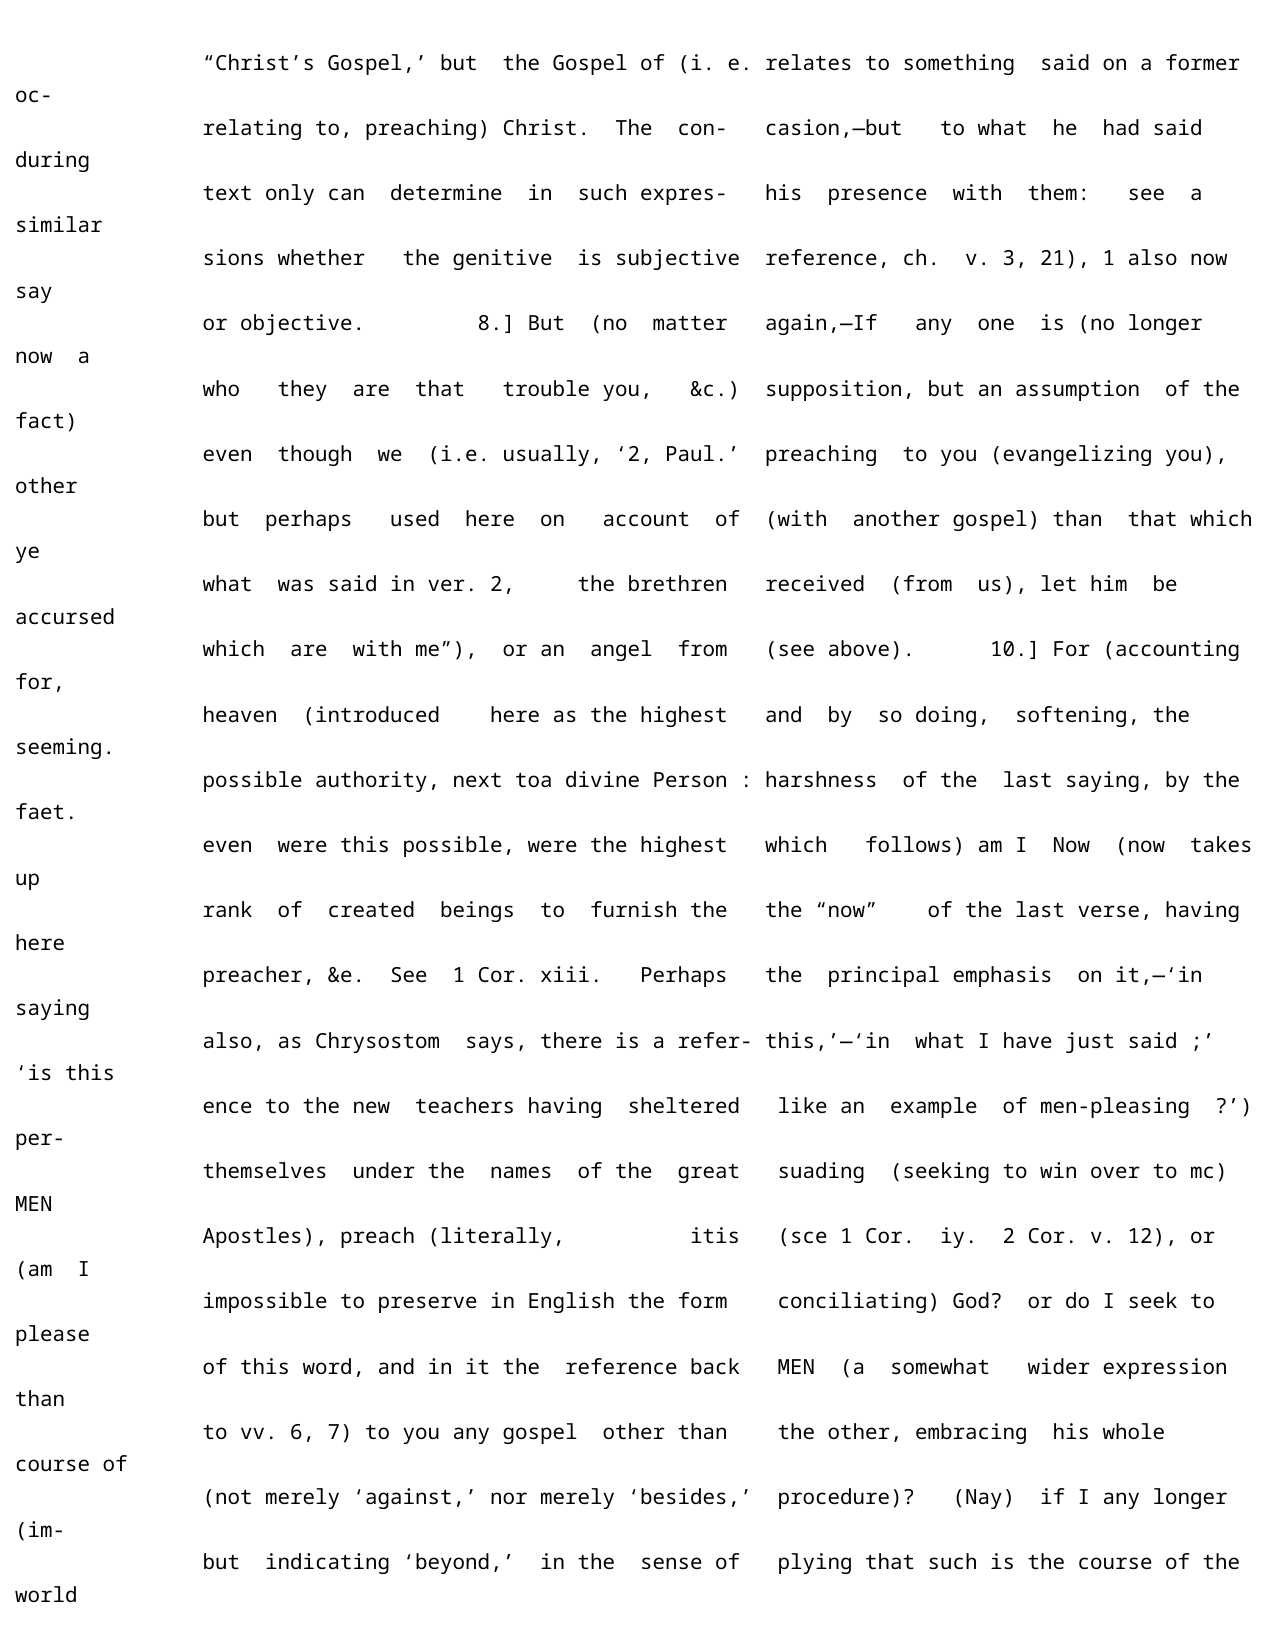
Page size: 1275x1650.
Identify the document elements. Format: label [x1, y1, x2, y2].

text [15, 15, 1260, 1608]
